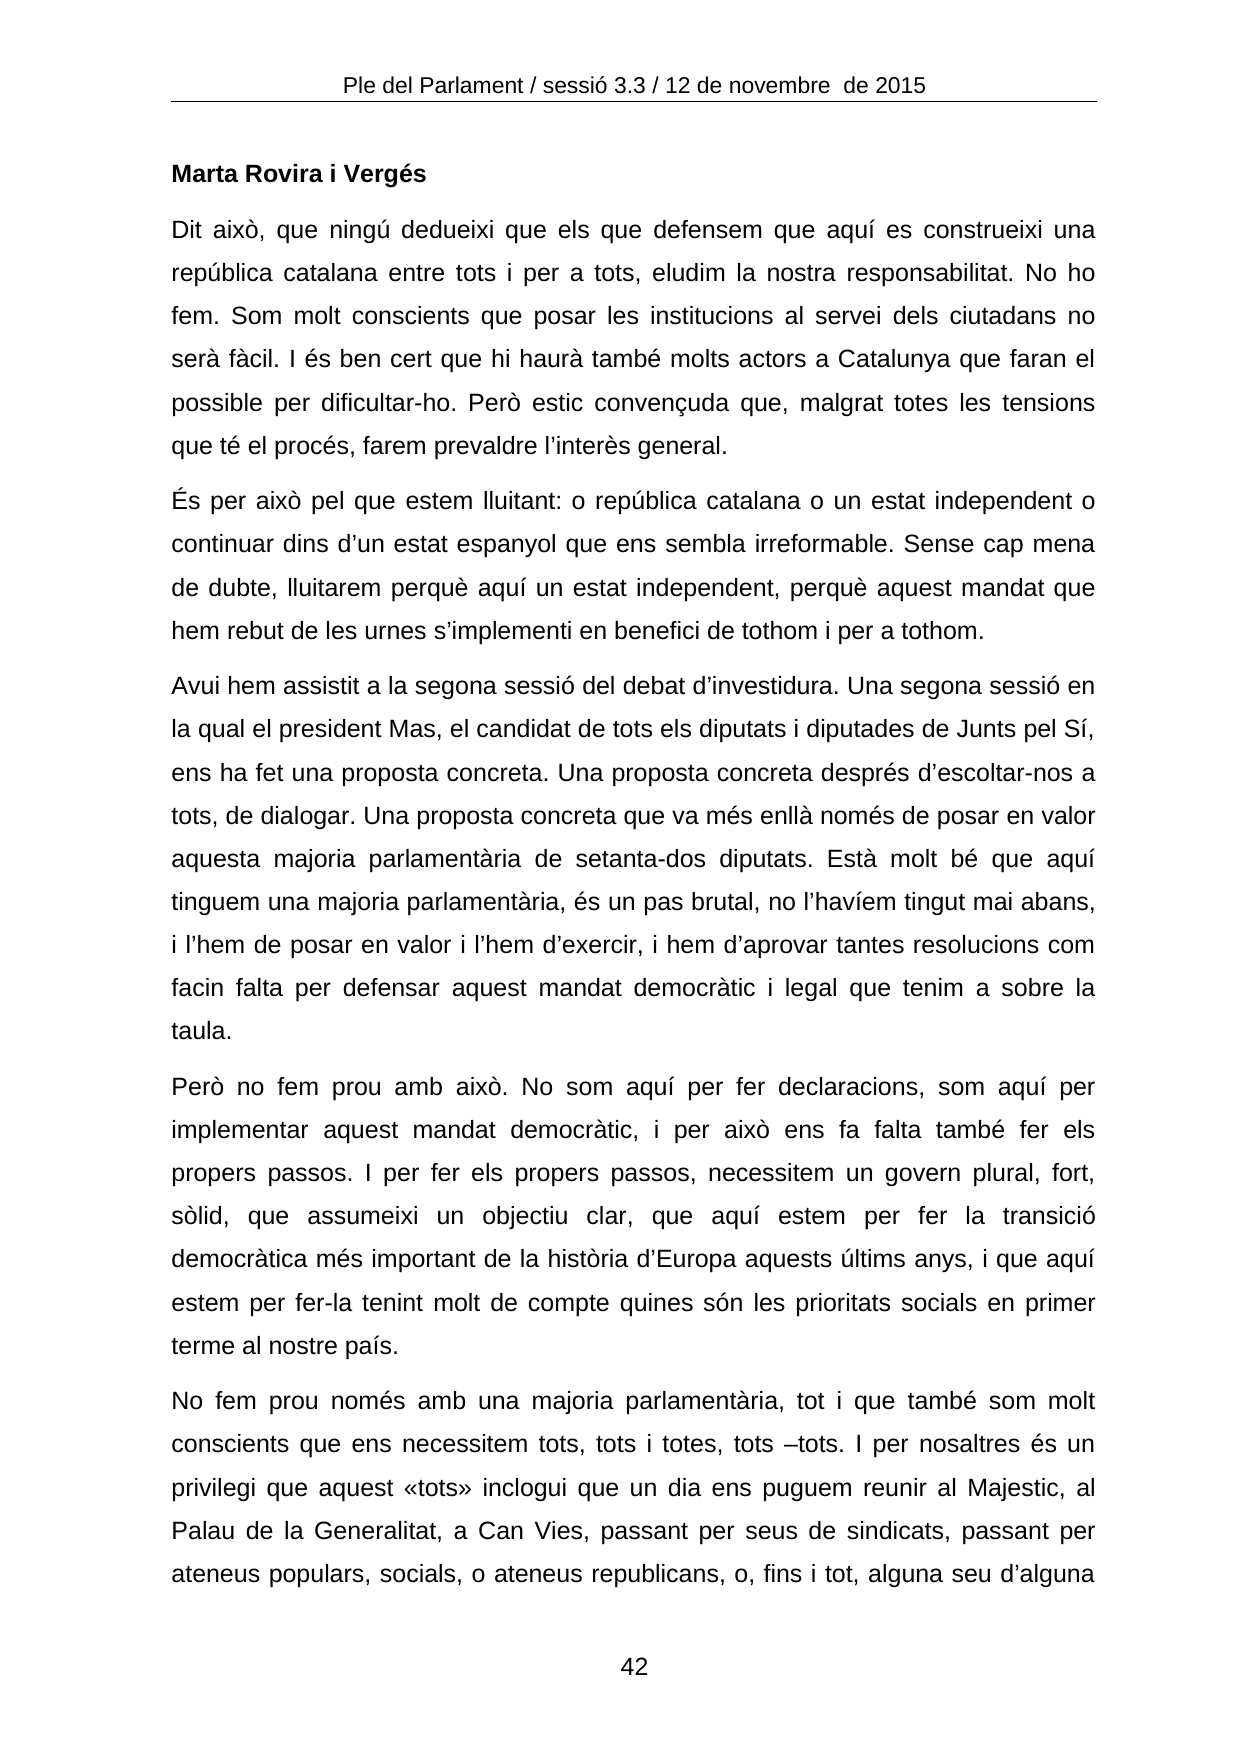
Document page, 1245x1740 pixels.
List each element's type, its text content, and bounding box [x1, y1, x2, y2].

text Avui hem assistit a la segona sessió del debat d’investidura. Una segona sessió en la qual el president Mas, el candidat de tots els diputats i diputades de Junts pel Sí, ens ha fet una proposta concreta. Una proposta concreta després d’escoltar-nos a tots, de dialogar. Una proposta concreta que va més enllà només de posar en valor aquesta majoria parlamentària de setanta-dos diputats. Està molt bé que aquí tinguem una majoria parlamentària, és un pas brutal, no l’havíem tingut mai abans, i l’hem de posar en valor i l’hem d’exercir, i hem d’aprovar tantes resolucions com facin falta per defensar aquest mandat democràtic i legal que tenim a sobre la taula. [171, 671, 1097, 1045]
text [171, 1386, 1097, 1588]
text Marta Rovira i Vergés [171, 159, 1097, 188]
text Dit això, que ningú dedueixi que els que defensem que aquí es construeixi una república catalana entre tots i per a tots, eludim la nostra responsabilitat. No ho fem. Som molt conscients que posar les institucions al servei dels ciutadans no serà fàcil. I és ben cert que hi haurà també molts actors a Catalunya que faran el possible per dificultar-ho. Però estic convençuda que, malgrat totes les tensions que té el procés, farem prevaldre l’interès general. [171, 215, 1097, 459]
text Però no fem prou amb això. No som aquí per fer declaracions, som aquí per implementar aquest mandat democràtic, i per això ens fa falta també fer els propers passos. I per fer els propers passos, necessitem un govern plural, fort, sòlid, que assumeixi un objectiu clar, que aquí estem per fer la transició democràtica més important de la història d’Europa aquests últims anys, i que aquí estem per fer-la tenint molt de compte quines són les prioritats socials en primer terme al nostre país. [171, 1072, 1097, 1359]
text És per això pel que estem lluitant: o república catalana o un estat independent o continuar dins d’un estat espanyol que ens sembla irreformable. Sense cap mena de dubte, lluitarem perquè aquí un estat independent, perquè aquest mandat que hem rebut de les urnes s’implementi en benefici de tothom i per a tothom. [171, 486, 1097, 644]
